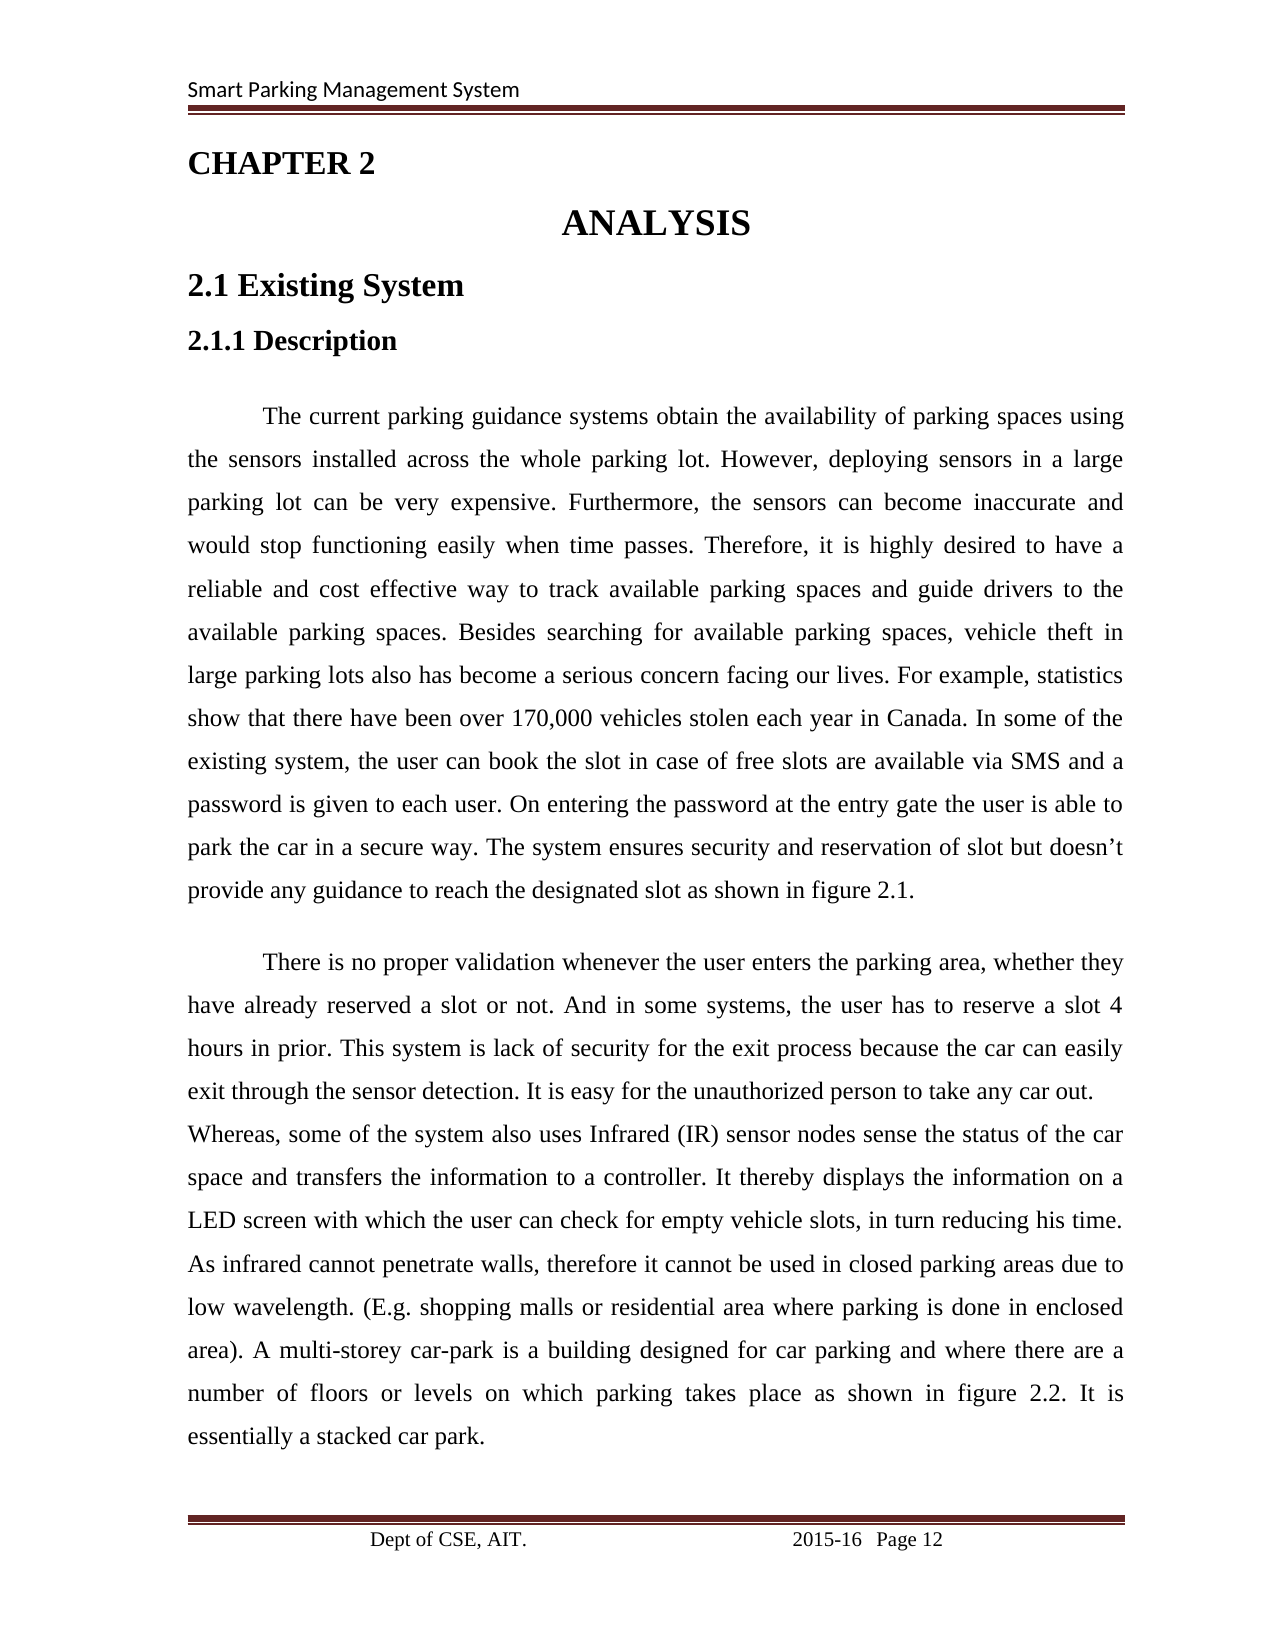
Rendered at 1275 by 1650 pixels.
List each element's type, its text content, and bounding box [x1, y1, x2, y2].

text The current parking guidance systems obtain the availability of parking spaces using the sensors installed across the whole parking lot. However, deploying sensors in a large parking lot can be very expensive. Furthermore, the sensors can become inaccurate and would stop functioning easily when time passes. Therefore, it is highly desired to have a reliable and cost effective way to track available parking spaces and guide drivers to the available parking spaces. Besides searching for available parking spaces, vehicle theft in large parking lots also has become a serious concern facing our lives. For example, statistics show that there have been over 170,000 vehicles stolen each year in Canada. In some of the existing system, the user can book the slot in case of free slots are available via SMS and a password is given to each user. On entering the password at the entry gate the user is able to park the car in a secure way. The system ensures security and reservation of slot but doesn’t provide any guidance to reach the designated slot as shown in figure 2.1. [187, 401, 1125, 904]
text 2.1 Existing System [187, 265, 1125, 304]
text CHAPTER 2 [187, 143, 1125, 182]
text 2.1.1 Description [187, 323, 1125, 356]
text There is no proper validation whenever the user enters the parking area, whether they have already reserved a slot or not. And in some systems, the user has to reserve a slot 4 hours in prior. This system is lack of security for the exit process because the car can easily exit through the sensor detection. It is easy for the unauthorized person to take any car out. [187, 947, 1125, 1105]
text ANALYSIS [187, 201, 1125, 244]
text Whereas, some of the system also uses Infrared (IR) sensor nodes sense the status of the car space and transfers the information to a controller. It thereby displays the information on a LED screen with which the user can check for empty vehicle slots, in turn reducing his time. As infrared cannot penetrate walls, therefore it cannot be used in closed parking areas due to low wavelength. (E.g. shopping malls or residential area where parking is done in enclosed area). A multi-storey car-park is a building designed for car parking and where there are a number of floors or levels on which parking takes place as shown in figure 2.2. It is essentially a stacked car park. [187, 1119, 1125, 1450]
